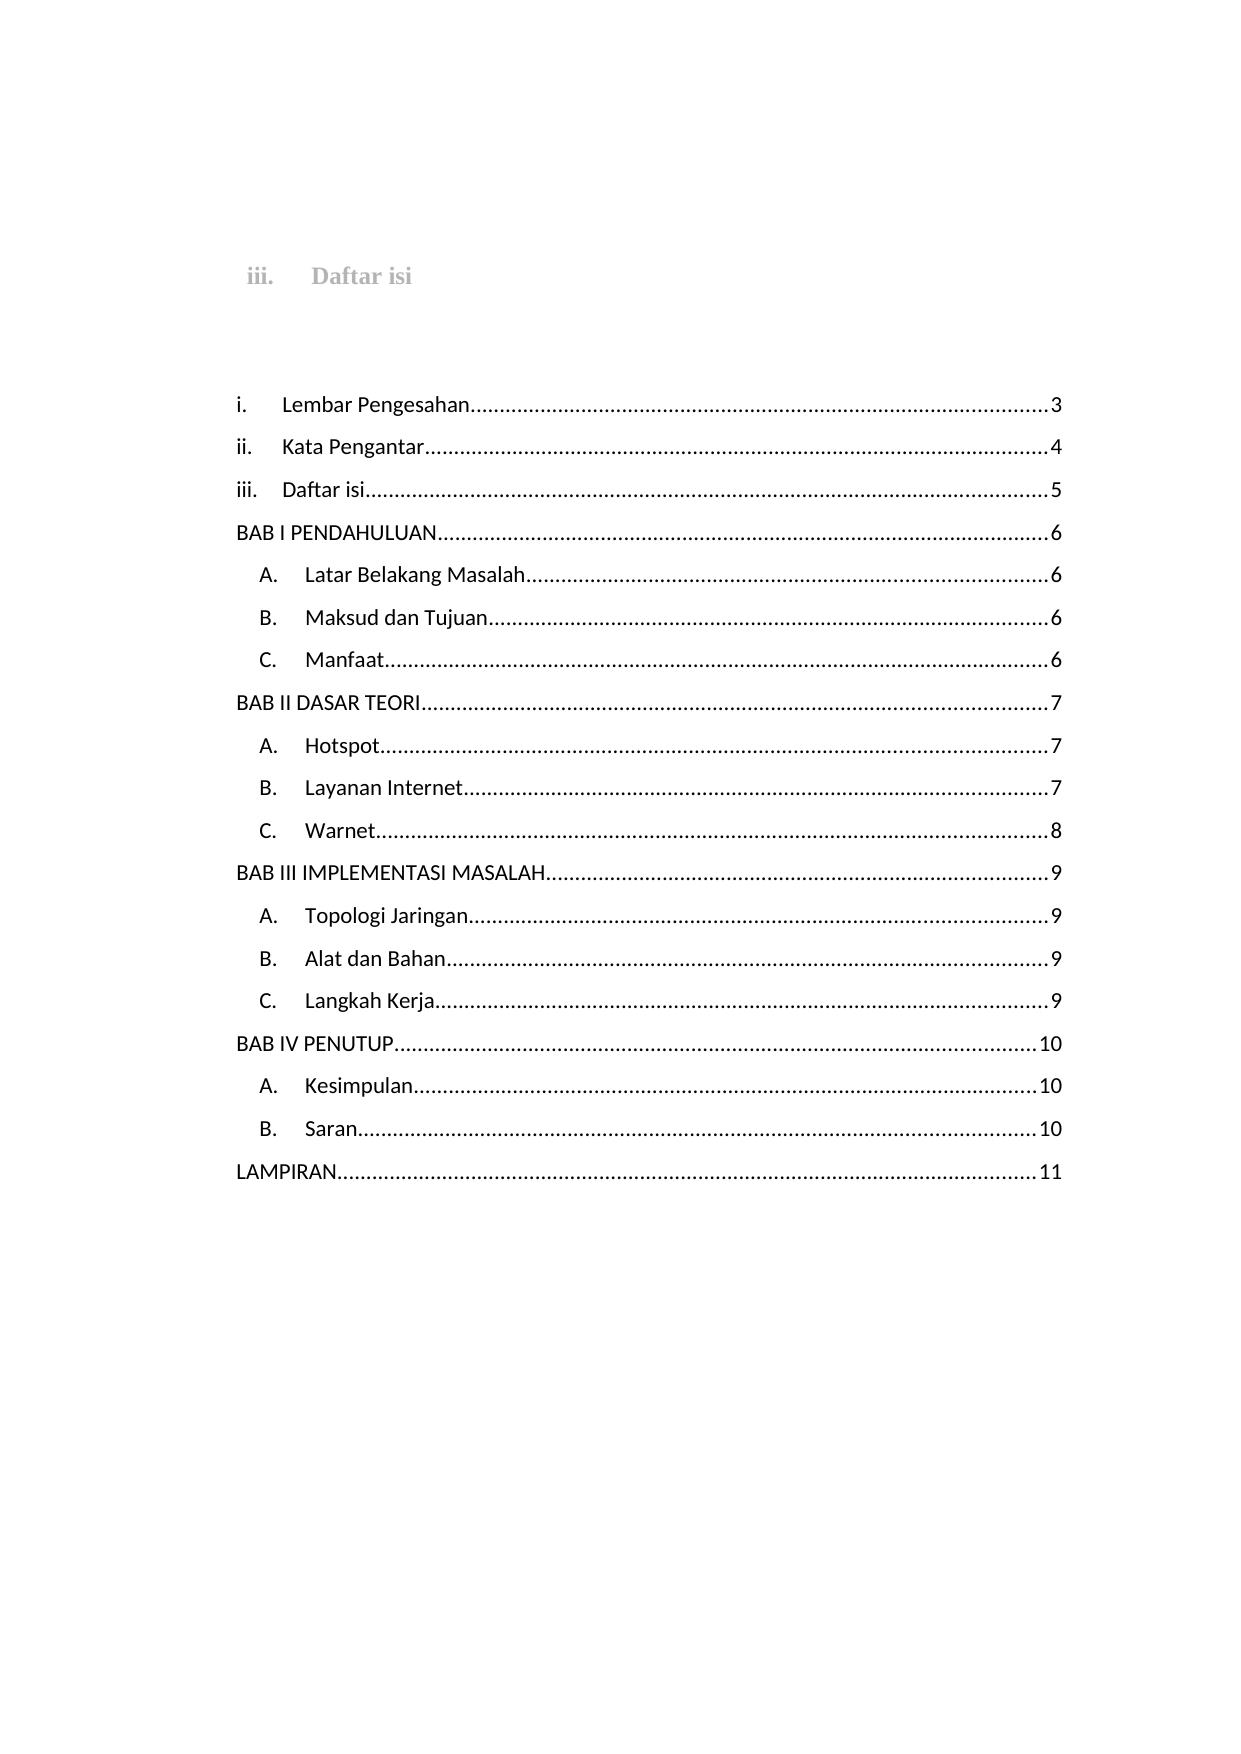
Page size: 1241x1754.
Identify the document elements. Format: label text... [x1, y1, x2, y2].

subtitle Daftar isi [274, 261, 1063, 290]
